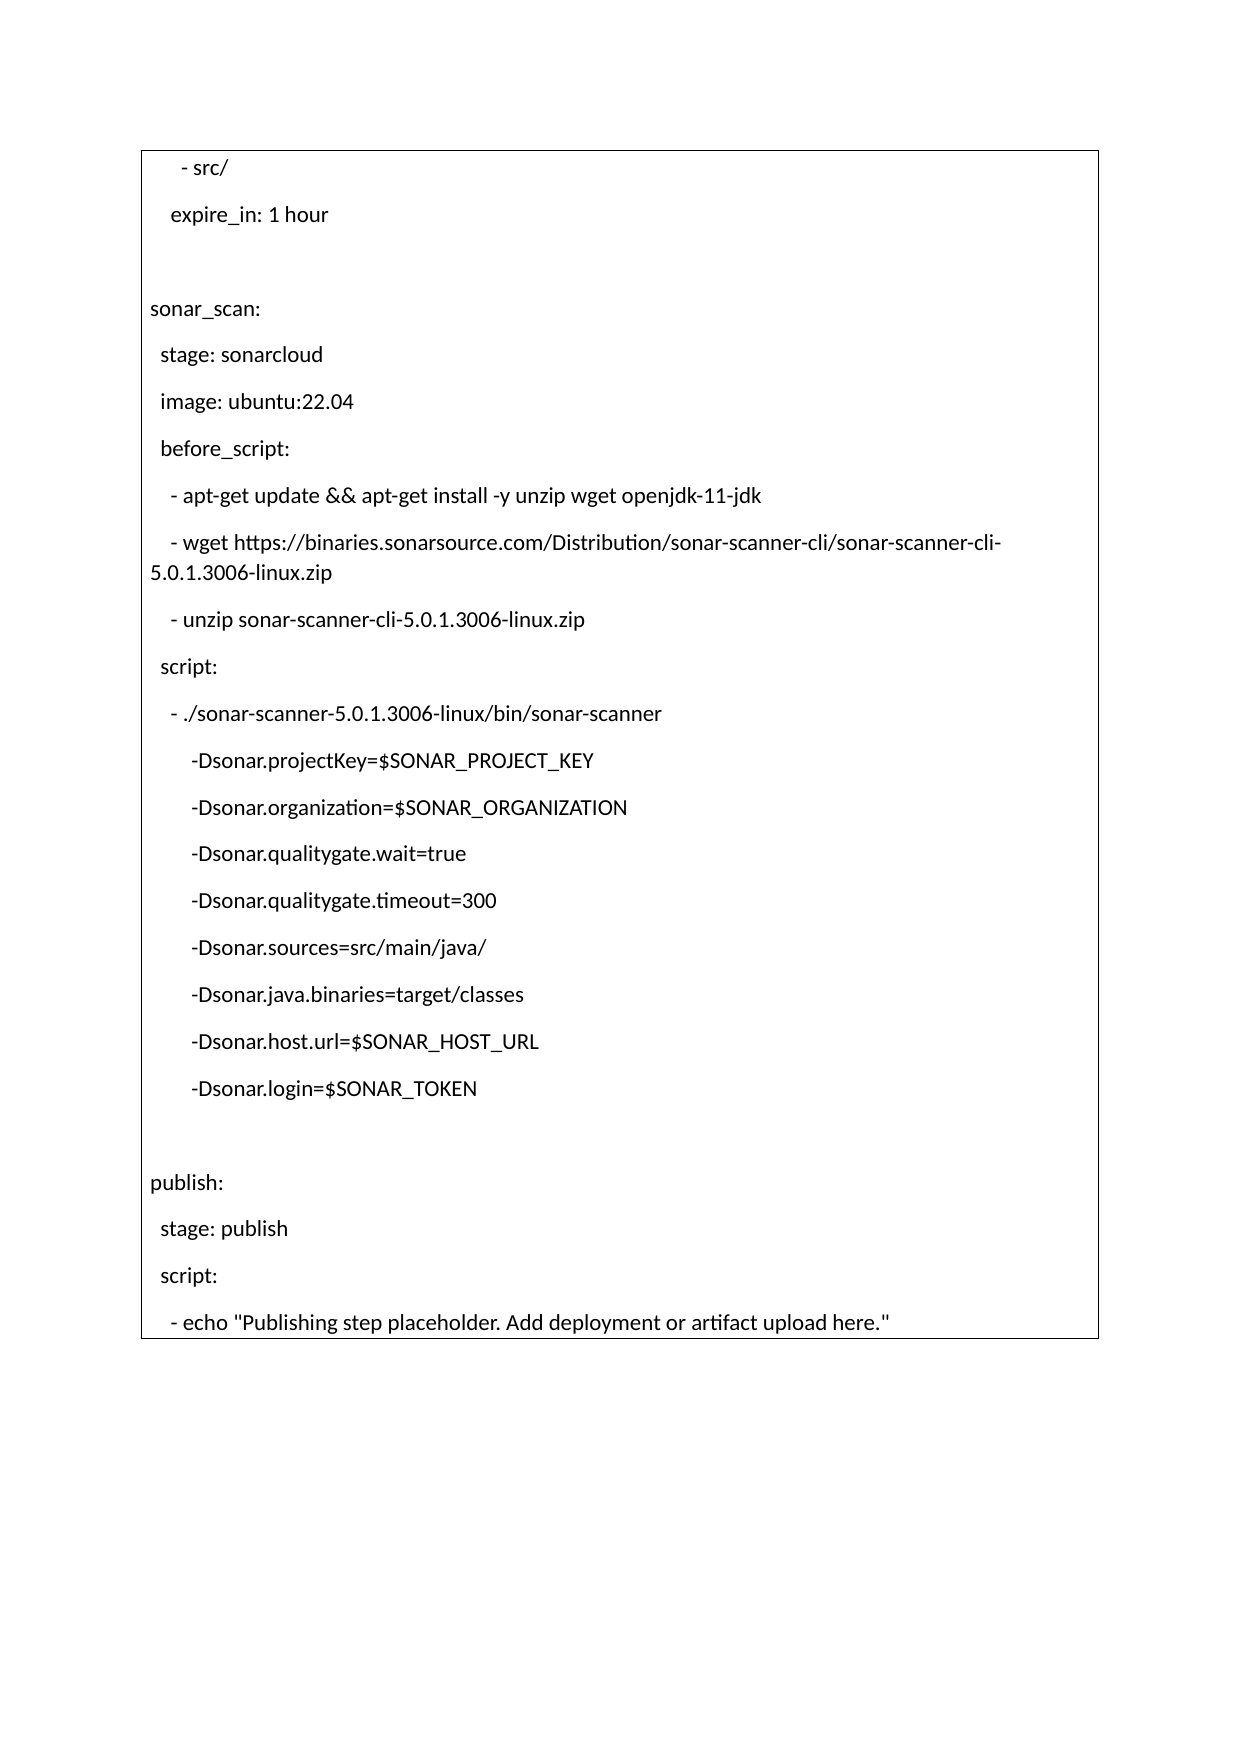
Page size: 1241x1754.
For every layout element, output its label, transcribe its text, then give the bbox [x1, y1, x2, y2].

text sonar_scan: [142, 291, 1098, 322]
text -Dsonar.organization=$SONAR_ORGANIZATION [142, 789, 1098, 821]
text script: [142, 649, 1098, 680]
text - echo "Publishing step placeholder. Add deployment or artifact upload here." [142, 1305, 1098, 1338]
text publish: [142, 1164, 1098, 1196]
text before_script: [142, 431, 1098, 462]
text -Dsonar.qualitygate.timeout=300 [142, 883, 1098, 914]
text stage: sonarcloud [142, 337, 1098, 369]
text - apt-get update && apt-get install -y unzip wget openjdk-11-jdk [142, 478, 1098, 509]
text image: ubuntu:22.04 [142, 384, 1098, 416]
text -Dsonar.projectKey=$SONAR_PROJECT_KEY [142, 743, 1098, 774]
text -Dsonar.qualitygate.wait=true [142, 836, 1098, 868]
text -Dsonar.login=$SONAR_TOKEN [142, 1071, 1098, 1102]
text - ./sonar-scanner-5.0.1.3006-linux/bin/sonar-scanner [142, 696, 1098, 727]
text -Dsonar.host.url=$SONAR_HOST_URL [142, 1024, 1098, 1055]
text -Dsonar.sources=src/main/java/ [142, 930, 1098, 961]
text - src/ [142, 151, 1098, 181]
text script: [142, 1258, 1098, 1289]
text expire_in: 1 hour [142, 197, 1098, 228]
text - wget https://binaries.sonarsource.com/Distribution/sonar-scanner-cli/sonar-scanner-cli-5.0.1.3006-linux.zip [142, 525, 1098, 586]
text -Dsonar.java.binaries=target/classes [142, 977, 1098, 1008]
text stage: publish [142, 1211, 1098, 1243]
text - unzip sonar-scanner-cli-5.0.1.3006-linux.zip [142, 602, 1098, 633]
